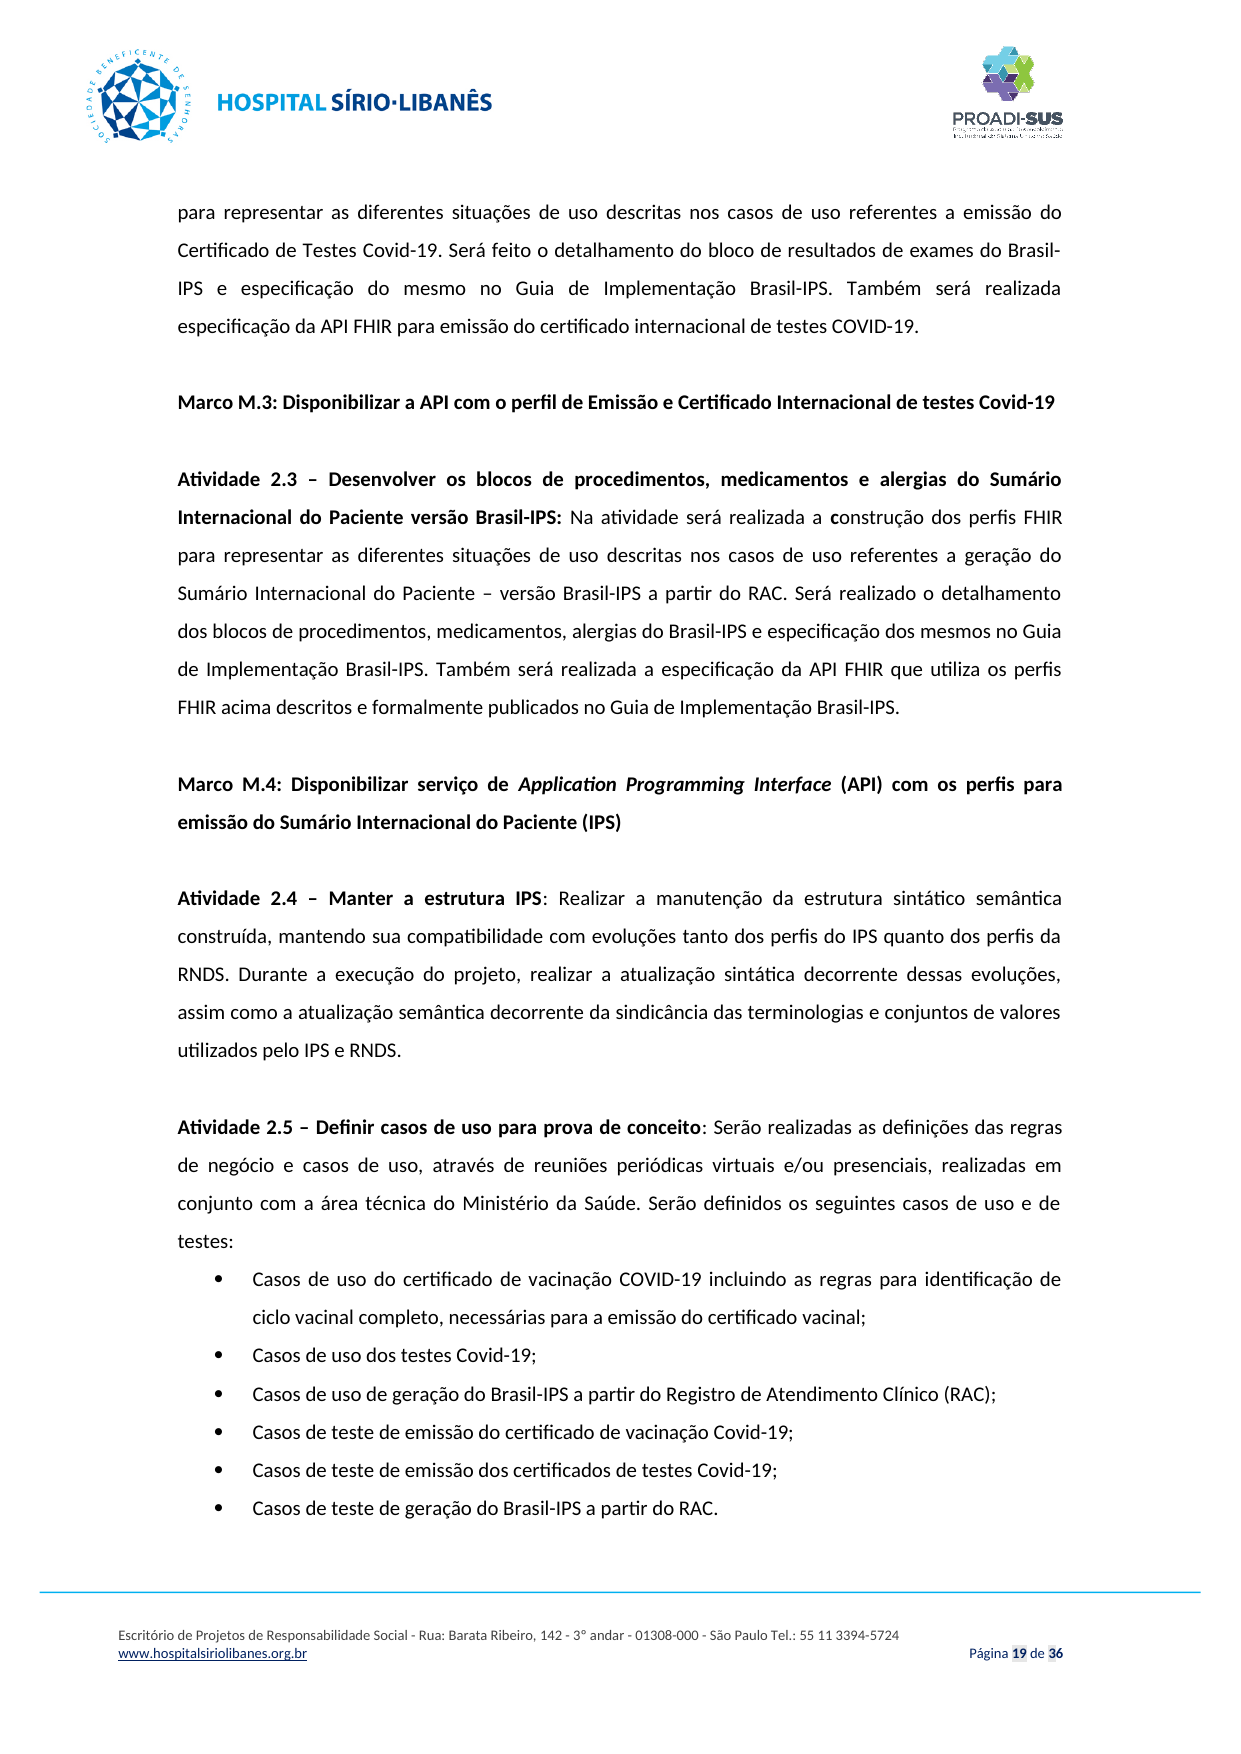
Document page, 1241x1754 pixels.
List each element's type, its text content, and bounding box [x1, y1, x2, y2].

list Casos de uso do certificado de vacinação COVID-19 incluindo as regras para identificação de ciclo vacinal completo, necessárias para a emissão do certificado vacinal; [215, 1266, 1063, 1330]
picture [952, 44, 1063, 139]
text Marco M.3: Disponibilizar a API com o perfil de Emissão e Certificado Internacional de testes Covid-19 [177, 389, 1063, 415]
list Casos de uso dos testes Covid-19; [215, 1343, 1063, 1368]
text Marco M.4: Disponibilizar serviço de Application Programming Interface (API) com os perfis para emissão do Sumário Internacional do Paciente (IPS) [177, 771, 1063, 834]
list Casos de teste de emissão do certificado de vacinação Covid-19; [215, 1419, 1063, 1444]
list Casos de uso de geração do Brasil-IPS a partir do Registro de Atendimento Clínico (RAC); [215, 1381, 1063, 1406]
text Atividade 2.3 – Desenvolver os blocos de procedimentos, medicamentos e alergias do Sumário Internacional do Paciente versão Brasil-IPS: Na atividade será realizada a construção dos perfis FHIR para representar as diferentes situações de uso descritas nos casos de uso referentes a geração do Sumário Internacional do Paciente – versão Brasil-IPS a partir do RAC. Será realizado o detalhamento dos blocos de procedimentos, medicamentos, alergias do Brasil-IPS e especificação dos mesmos no Guia de Implementação Brasil-IPS. Também será realizada a especificação da API FHIR que utiliza os perfis FHIR acima descritos e formalmente publicados no Guia de Implementação Brasil-IPS. [177, 466, 1063, 720]
list Casos de teste de emissão dos certificados de testes Covid-19; [215, 1457, 1063, 1482]
text Atividade 2.4 – Manter a estrutura IPS: Realizar a manutenção da estrutura sintático semântica construída, mantendo sua compatibilidade com evoluções tanto dos perfis do IPS quanto dos perfis da RNDS. Durante a execução do projeto, realizar a atualização sintática decorrente dessas evoluções, assim como a atualização semântica decorrente da sindicância das terminologias e conjuntos de valores utilizados pelo IPS e RNDS. [177, 885, 1063, 1063]
list Casos de teste de geração do Brasil-IPS a partir do RAC. [215, 1495, 1063, 1521]
picture [52, 16, 525, 174]
text Atividade 2.5 – Definir casos de uso para prova de conceito: Serão realizadas as definições das regras de negócio e casos de uso, através de reuniões periódicas virtuais e/ou presenciais, realizadas em conjunto com a área técnica do Ministério da Saúde. Serão definidos os seguintes casos de uso e de testes: [177, 1114, 1063, 1254]
